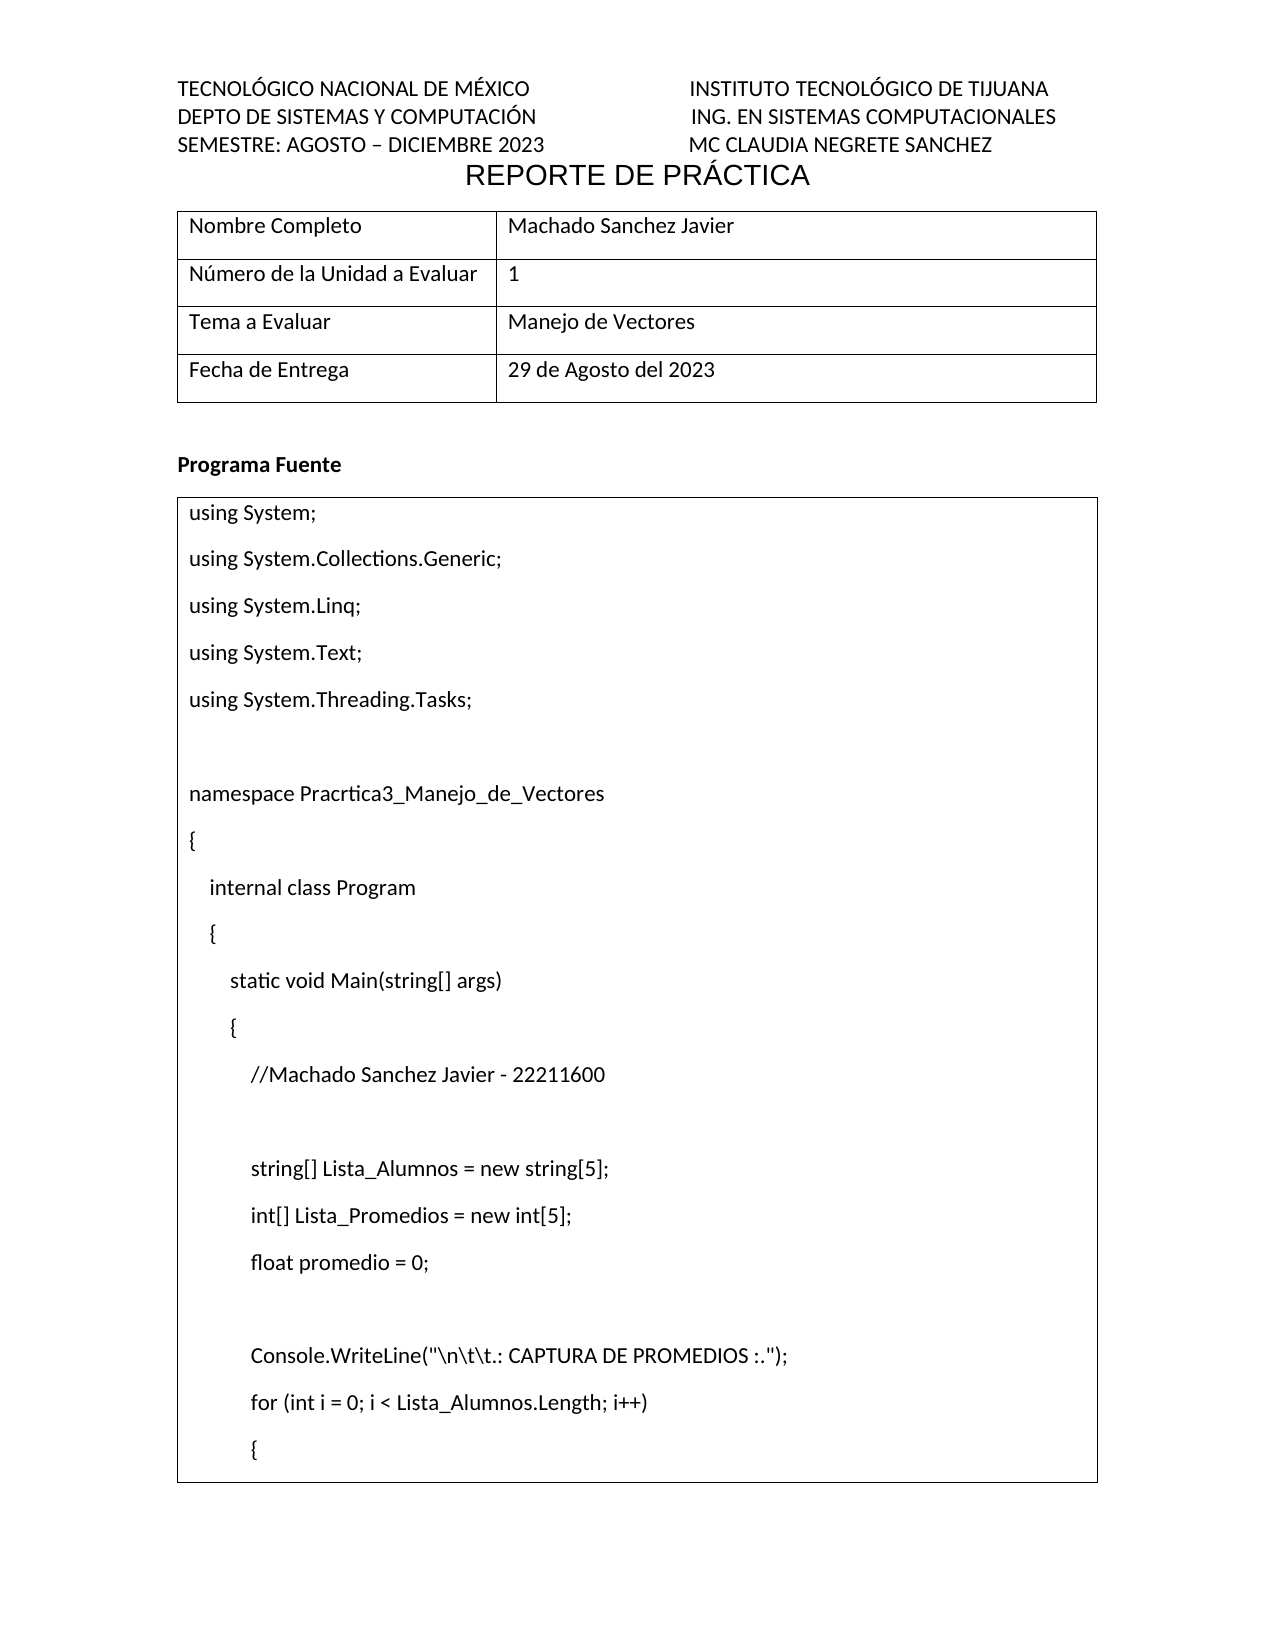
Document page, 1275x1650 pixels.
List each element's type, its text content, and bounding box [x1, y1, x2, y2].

table_cell Número de la Unidad a Evaluar [178, 260, 496, 306]
table_cell Fecha de Entrega [178, 355, 496, 402]
table_cell Manejo de Vectores [497, 307, 1096, 354]
table_header Machado Sanchez Javier [497, 212, 1096, 258]
table_cell 1 [497, 260, 1096, 306]
table_header Nombre Completo [178, 212, 496, 258]
text Programa Fuente [177, 450, 1098, 478]
text REPORTE DE PRÁCTICA [177, 158, 1098, 191]
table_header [178, 498, 1097, 1482]
table_cell Tema a Evaluar [178, 307, 496, 354]
table_cell 29 de Agosto del 2023 [497, 355, 1096, 402]
